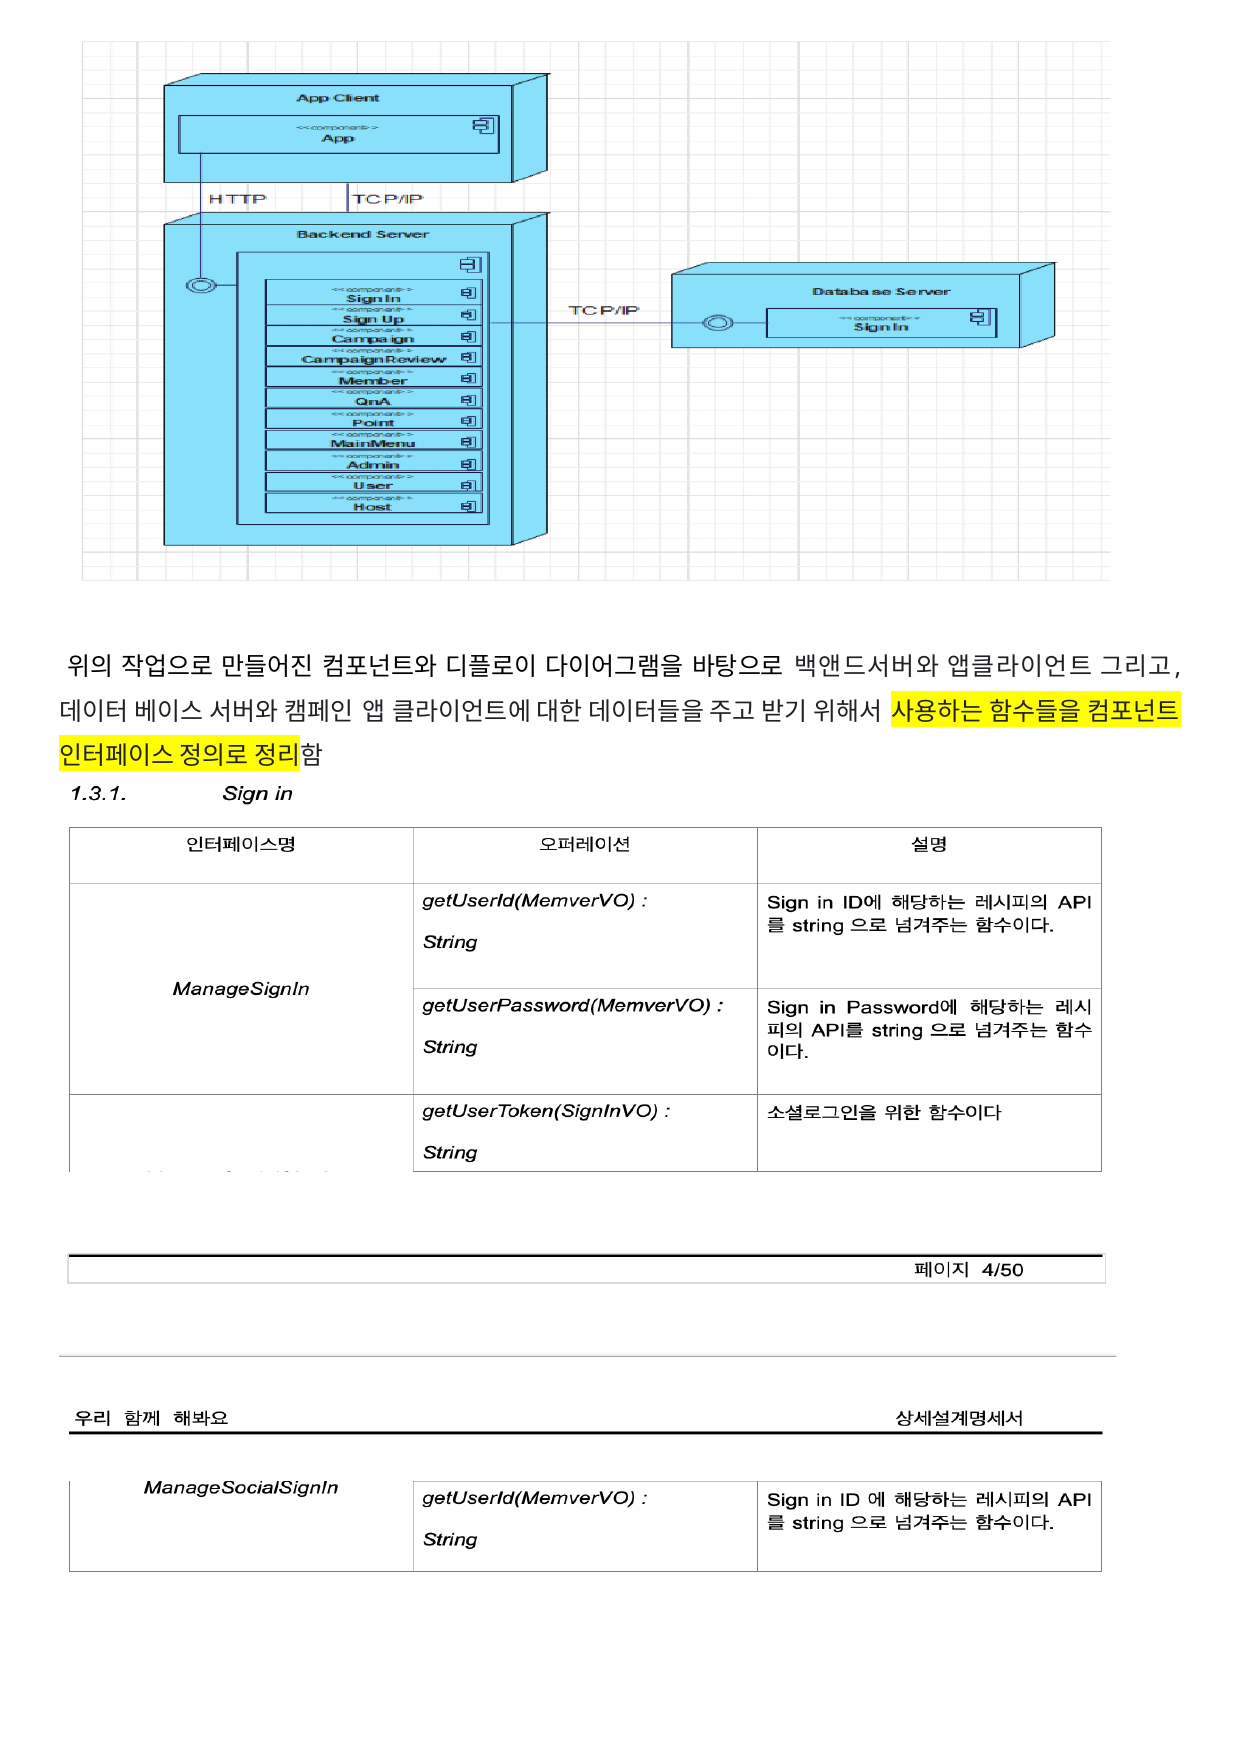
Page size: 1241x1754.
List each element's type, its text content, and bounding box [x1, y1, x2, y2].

picture [59, 29, 1111, 601]
picture [59, 779, 1117, 1582]
text 위의 작업으로 만들어진 컴포넌트와 디플로이 다이어그램을 바탕으로 백앤드서버와 앱클라이언트 그리고, 데이터 베이스 서버와 캠페인 앱 클라이언트에 대한 데이터들을 주고 받기 위해서 사용하는 함수들을 컴포넌트 인터페이스 정의로 정리함 [59, 647, 1181, 771]
